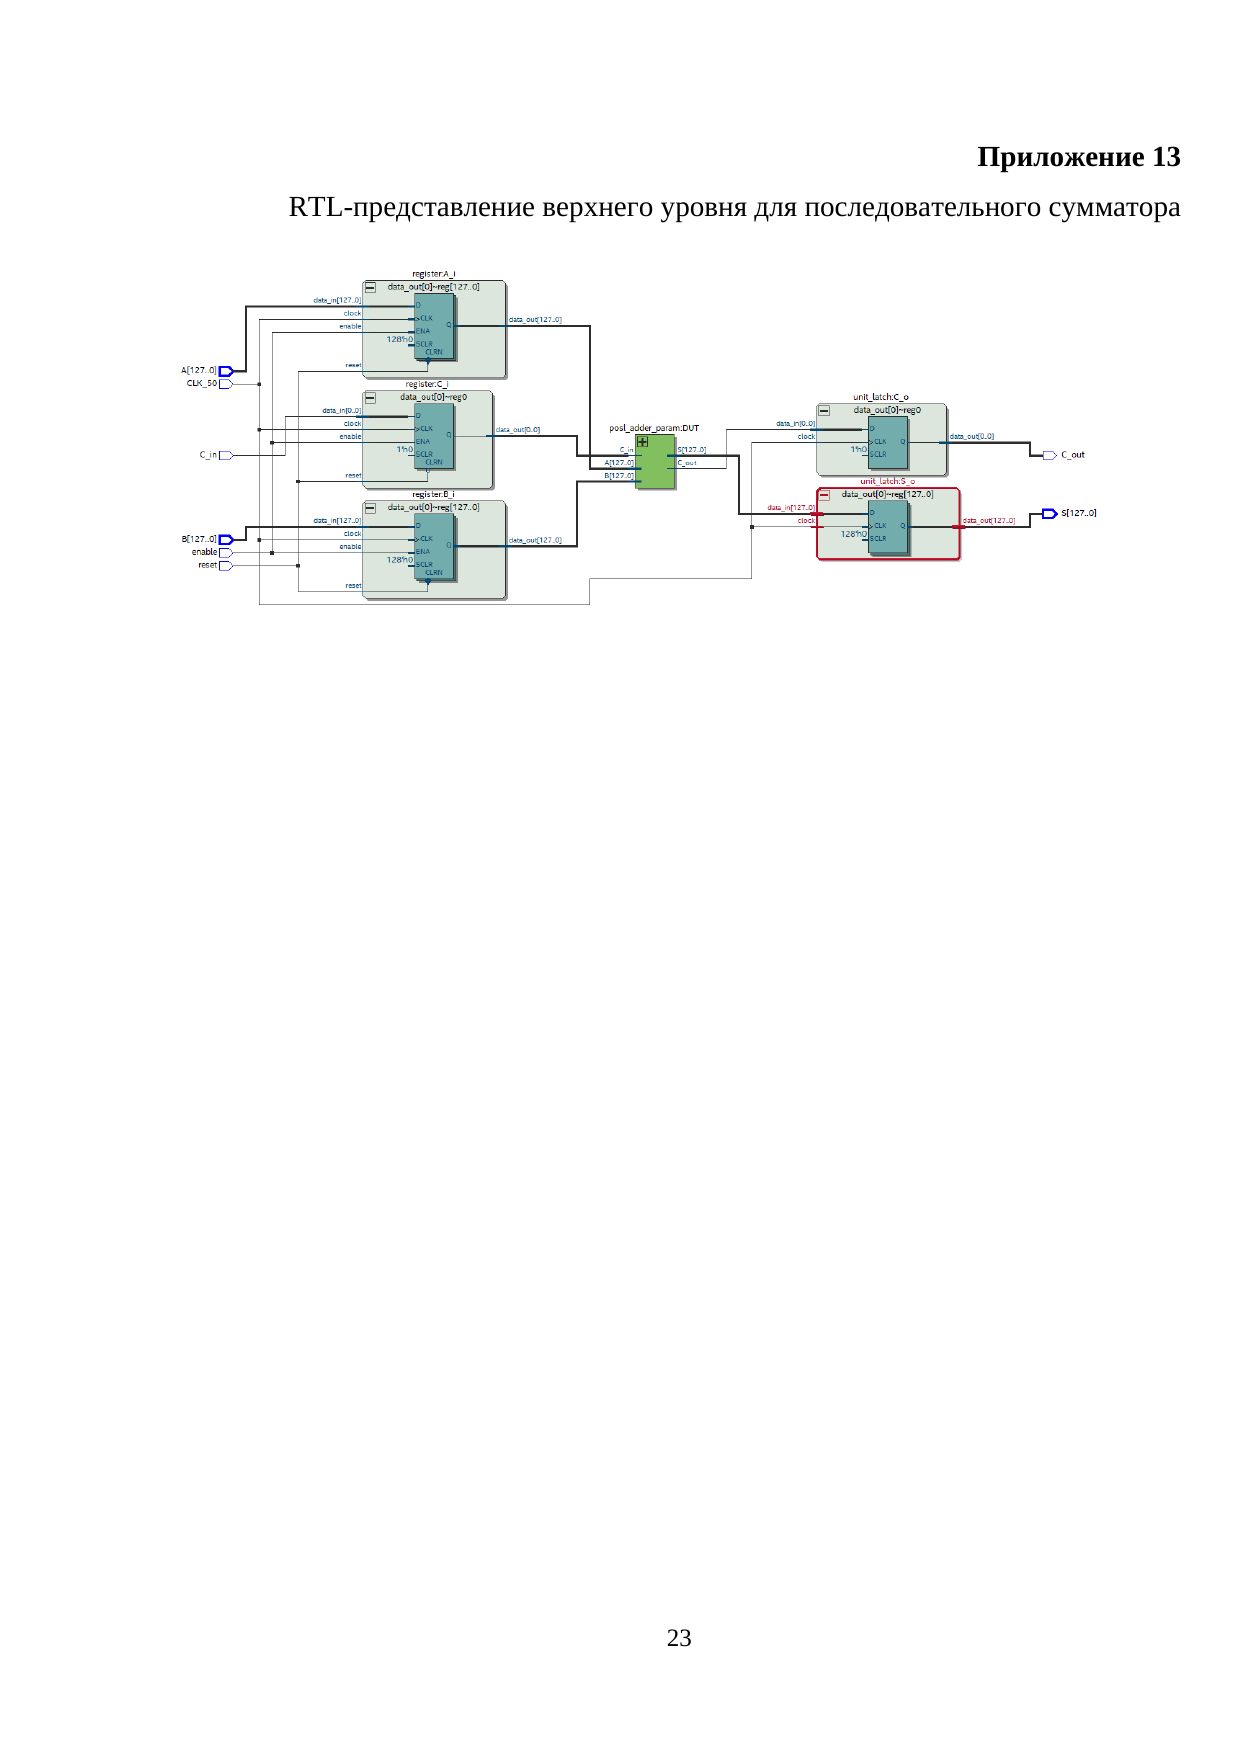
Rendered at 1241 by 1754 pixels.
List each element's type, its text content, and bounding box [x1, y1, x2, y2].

subtitle Приложение 13 [177, 139, 1181, 172]
text RTL-представление верхнего уровня для последовательного сумматора [177, 189, 1181, 223]
picture [177, 268, 1101, 613]
